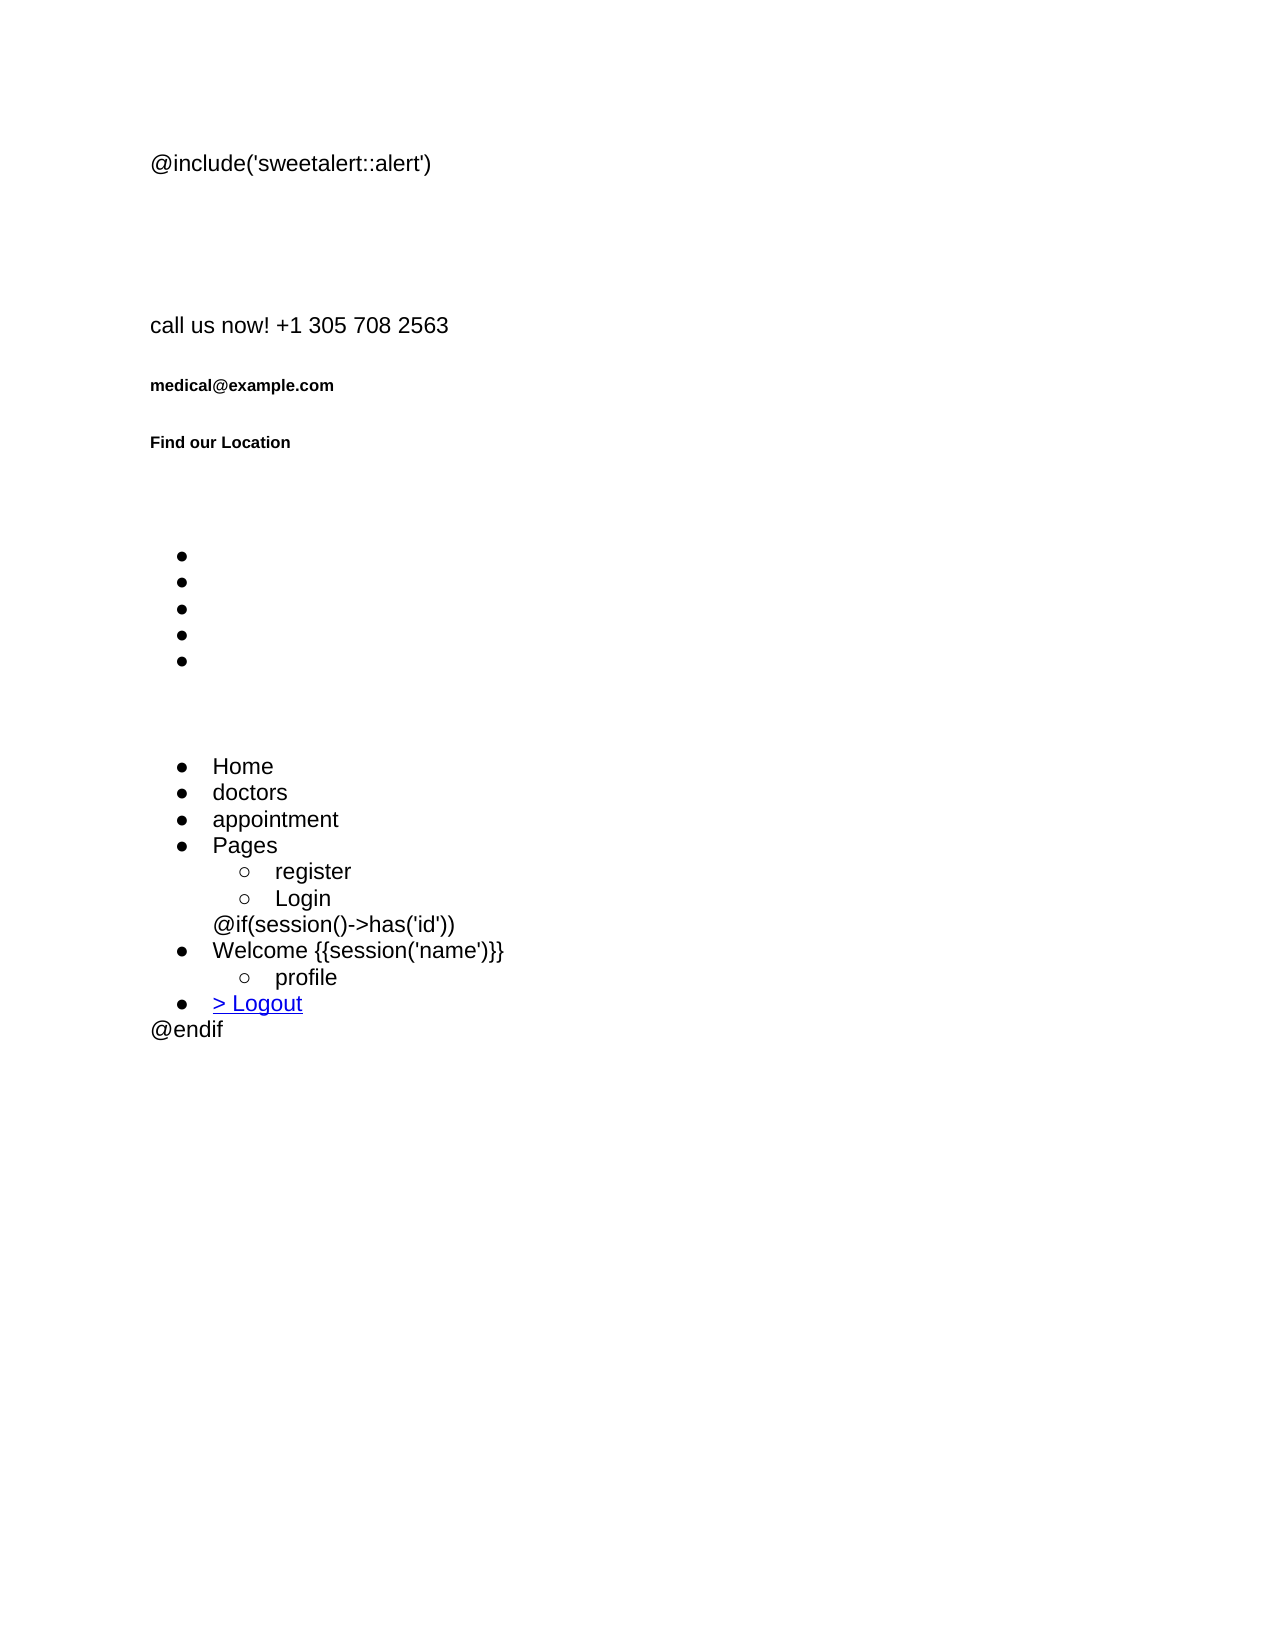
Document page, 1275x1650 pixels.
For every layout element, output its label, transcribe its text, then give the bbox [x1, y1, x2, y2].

subtitle Find our Location [150, 433, 1125, 452]
list Pages [175, 832, 1125, 858]
list register [237, 858, 1125, 884]
list Welcome {{session('name')}} [175, 937, 1125, 964]
text call us now! +1 305 708 2563 [150, 312, 1125, 338]
list doctors [175, 779, 1125, 806]
text @if(session()->has('id')) [212, 911, 1125, 937]
text @endif [150, 1016, 1125, 1043]
list Login [237, 884, 1125, 911]
text @include('sweetalert::alert') [150, 150, 1125, 176]
list > Logout [175, 990, 1125, 1016]
subtitle medical@example.com [150, 376, 1125, 395]
list profile [237, 964, 1125, 990]
list appointment [175, 806, 1125, 832]
list Home [175, 753, 1125, 779]
